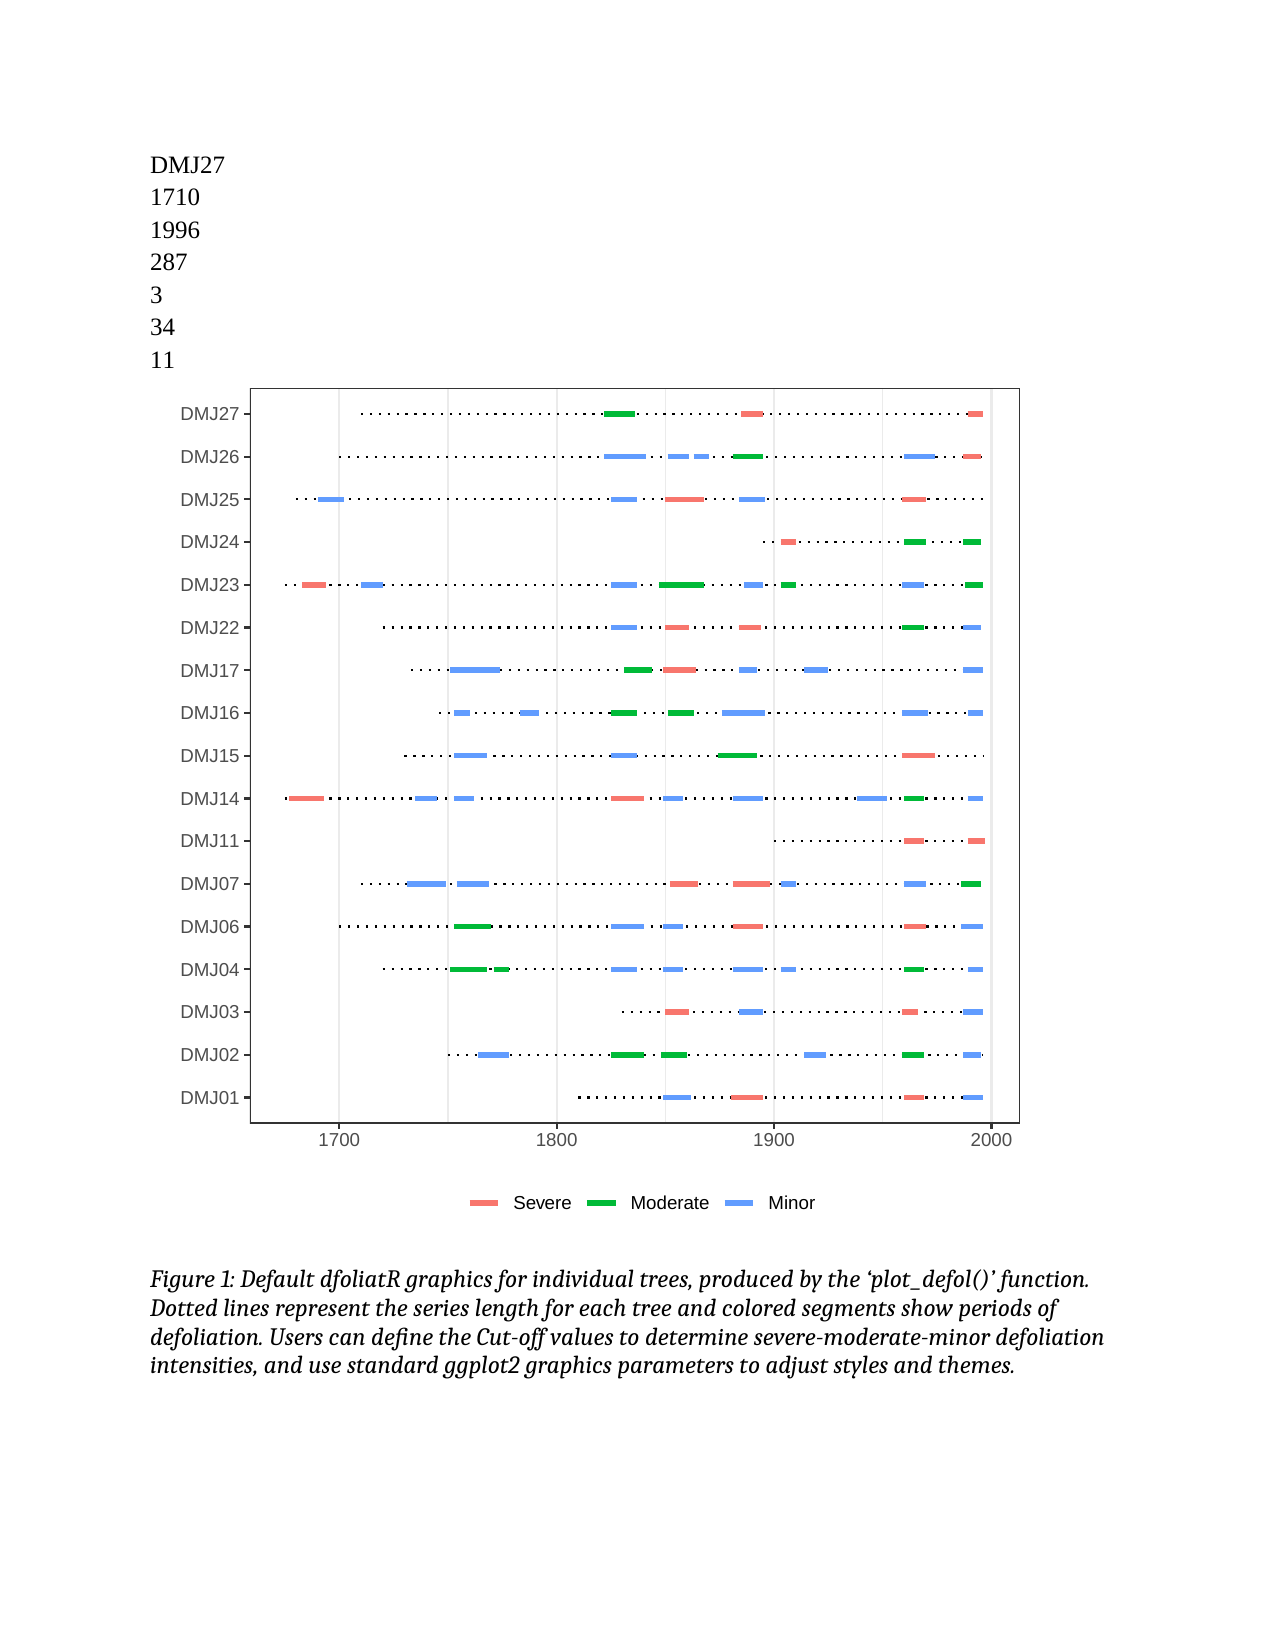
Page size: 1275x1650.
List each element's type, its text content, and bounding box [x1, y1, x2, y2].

text 1710 [150, 182, 1125, 211]
text 3 [150, 280, 1125, 309]
text 11 [150, 345, 1125, 374]
text 287 [150, 247, 1125, 276]
text 34 [150, 312, 1125, 341]
text Figure 1: Default dfoliatR graphics for individual trees, produced by the ‘plot_defol()’ function. Dotted lines represent the series length for each tree and colored segments show periods of defoliation. Users can define the Cut-off values to determine severe-moderate-minor defoliation intensities, and use standard ggplot2 graphics parameters to adjust styles and themes. [150, 1265, 1125, 1380]
text DMJ27 [150, 150, 1125, 179]
text 1996 [150, 215, 1125, 244]
